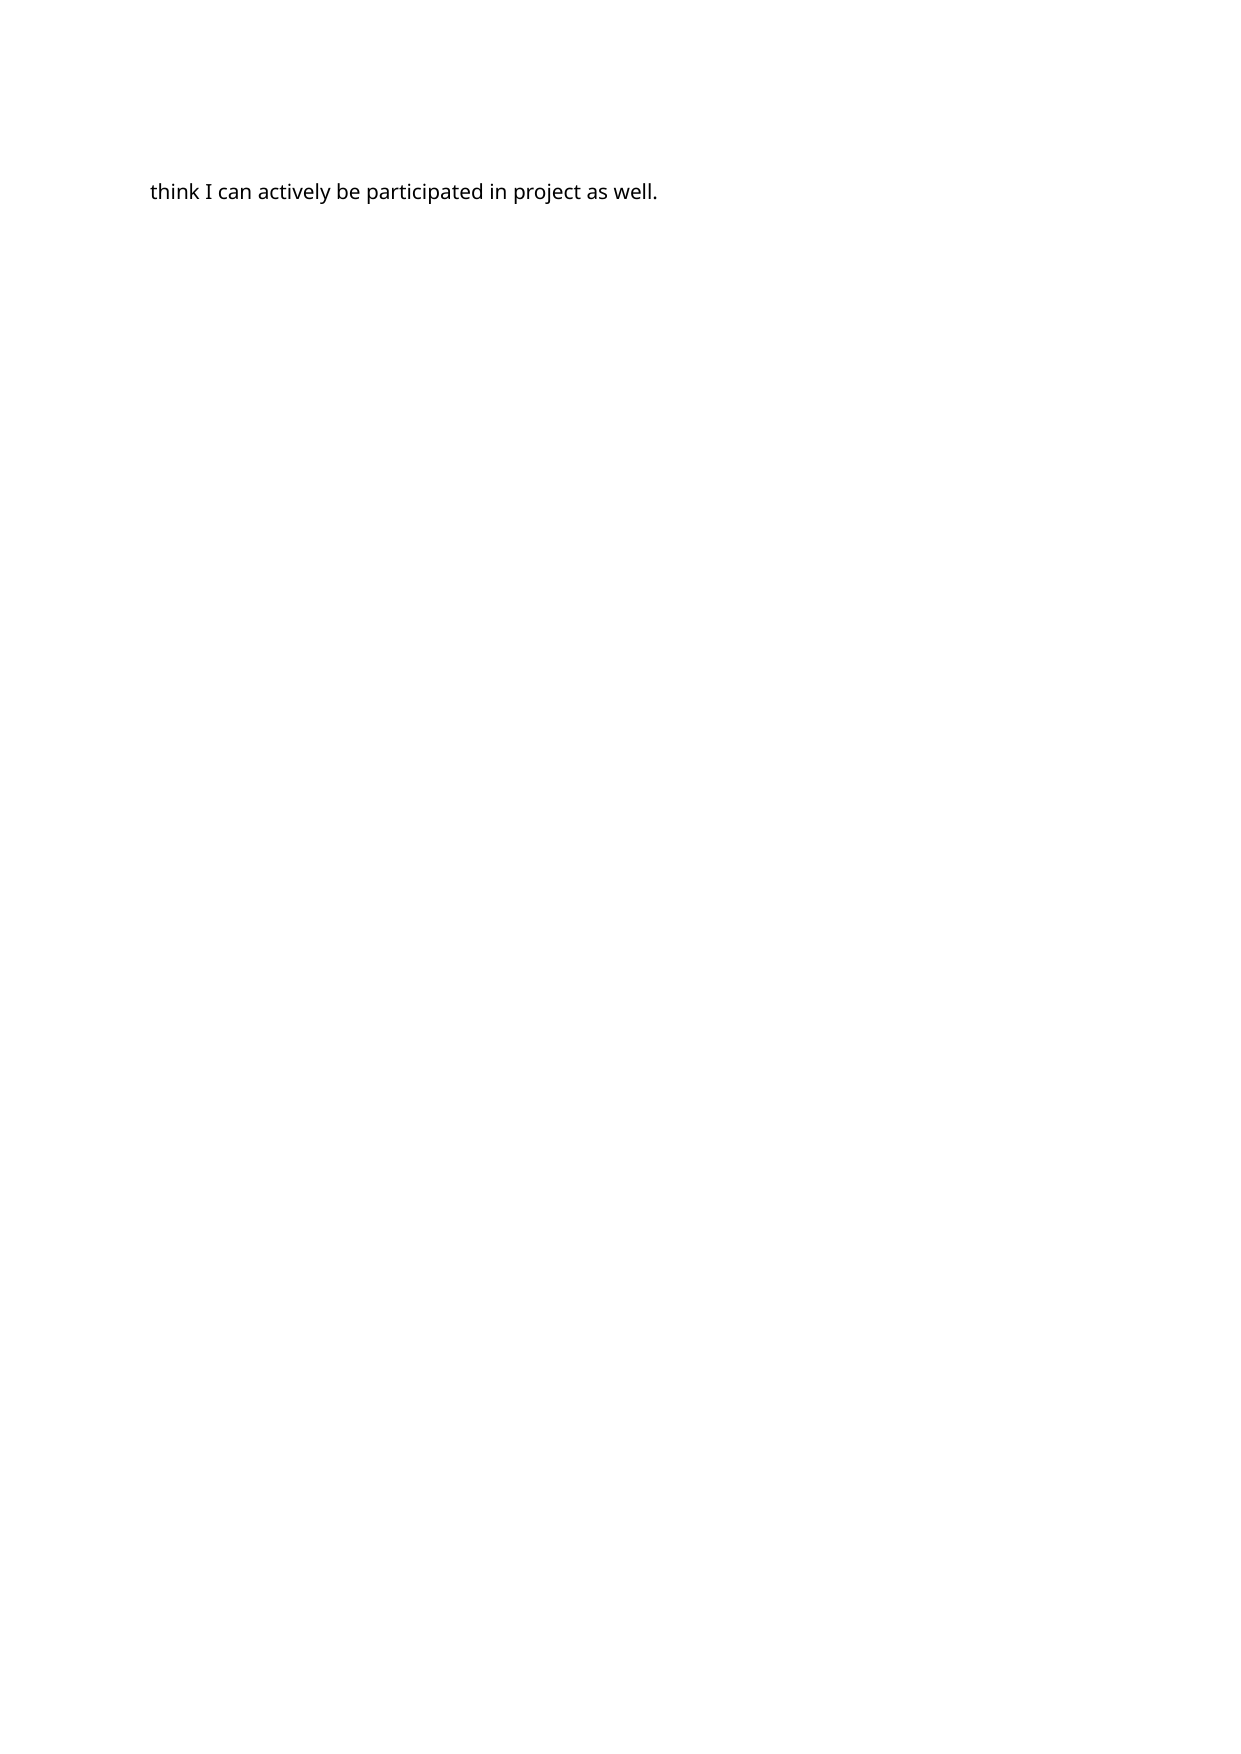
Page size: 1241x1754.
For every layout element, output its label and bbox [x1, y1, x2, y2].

text [150, 177, 1090, 206]
